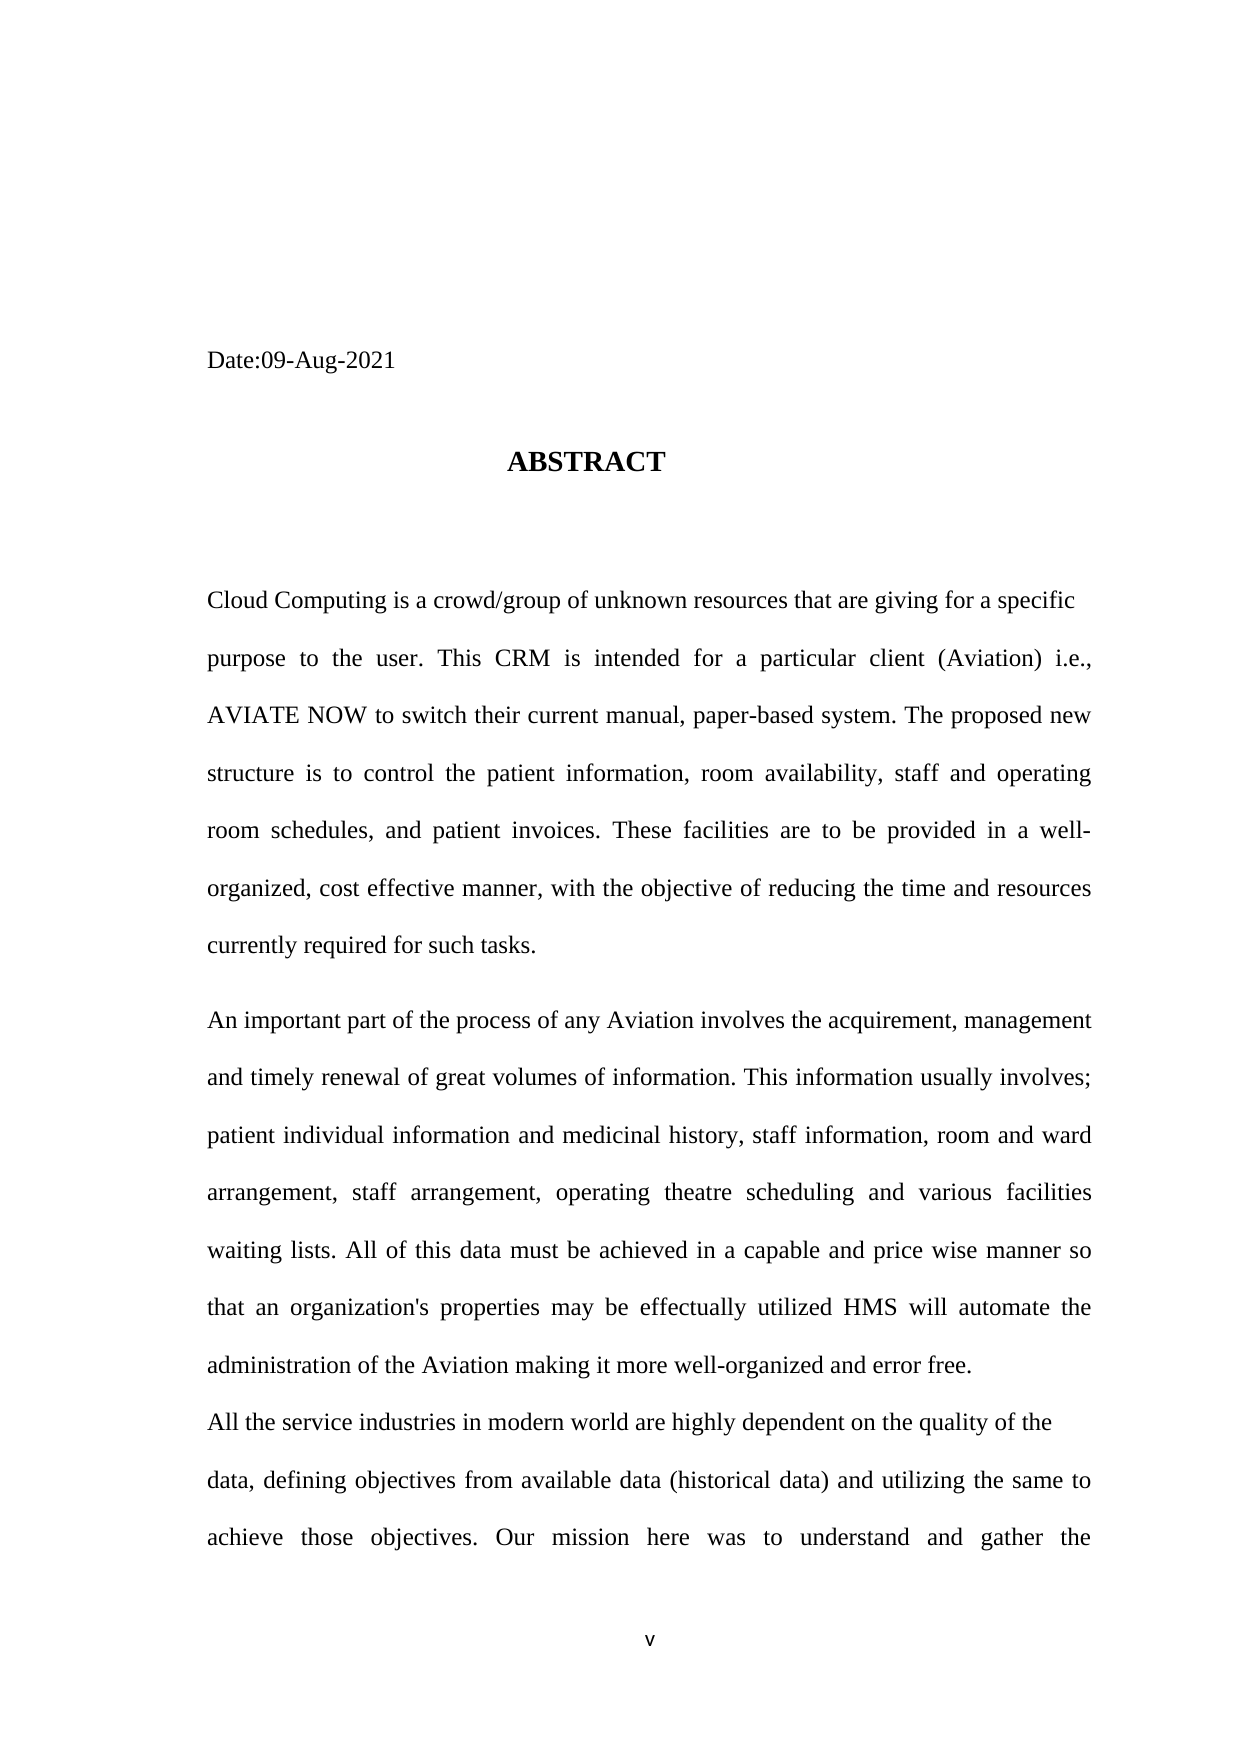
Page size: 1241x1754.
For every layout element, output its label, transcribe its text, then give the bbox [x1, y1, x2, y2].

text Date:09-Aug-2021 [207, 345, 1083, 374]
text purpose to the user. This CRM is intended for a particular client (Aviation) i.e., AVIATE NOW to switch their current manual, paper-based system. The proposed new structure is to control the patient information, room availability, staff and operating room schedules, and patient invoices. These facilities are to be provided in a well-organized, cost effective manner, with the objective of reducing the time and resources currently required for such tasks. [207, 643, 1092, 959]
text An important part of the process of any Aviation involves the acquirement, management and timely renewal of great volumes of information. This information usually involves; patient individual information and medicinal history, staff information, room and ward arrangement, staff arrangement, operating theatre scheduling and various facilities waiting lists. All of this data must be achieved in a capable and price wise manner so that an organization's properties may be effectually utilized HMS will automate the administration of the Aviation making it more well-organized and error free. [207, 1005, 1092, 1378]
text All the service industries in modern world are highly dependent on the quality of the [207, 1407, 1092, 1436]
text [207, 1465, 1092, 1551]
text Cloud Computing is a crowd/group of unknown resources that are giving for a specific [207, 586, 1092, 614]
list ABSTRACT [432, 444, 1092, 478]
